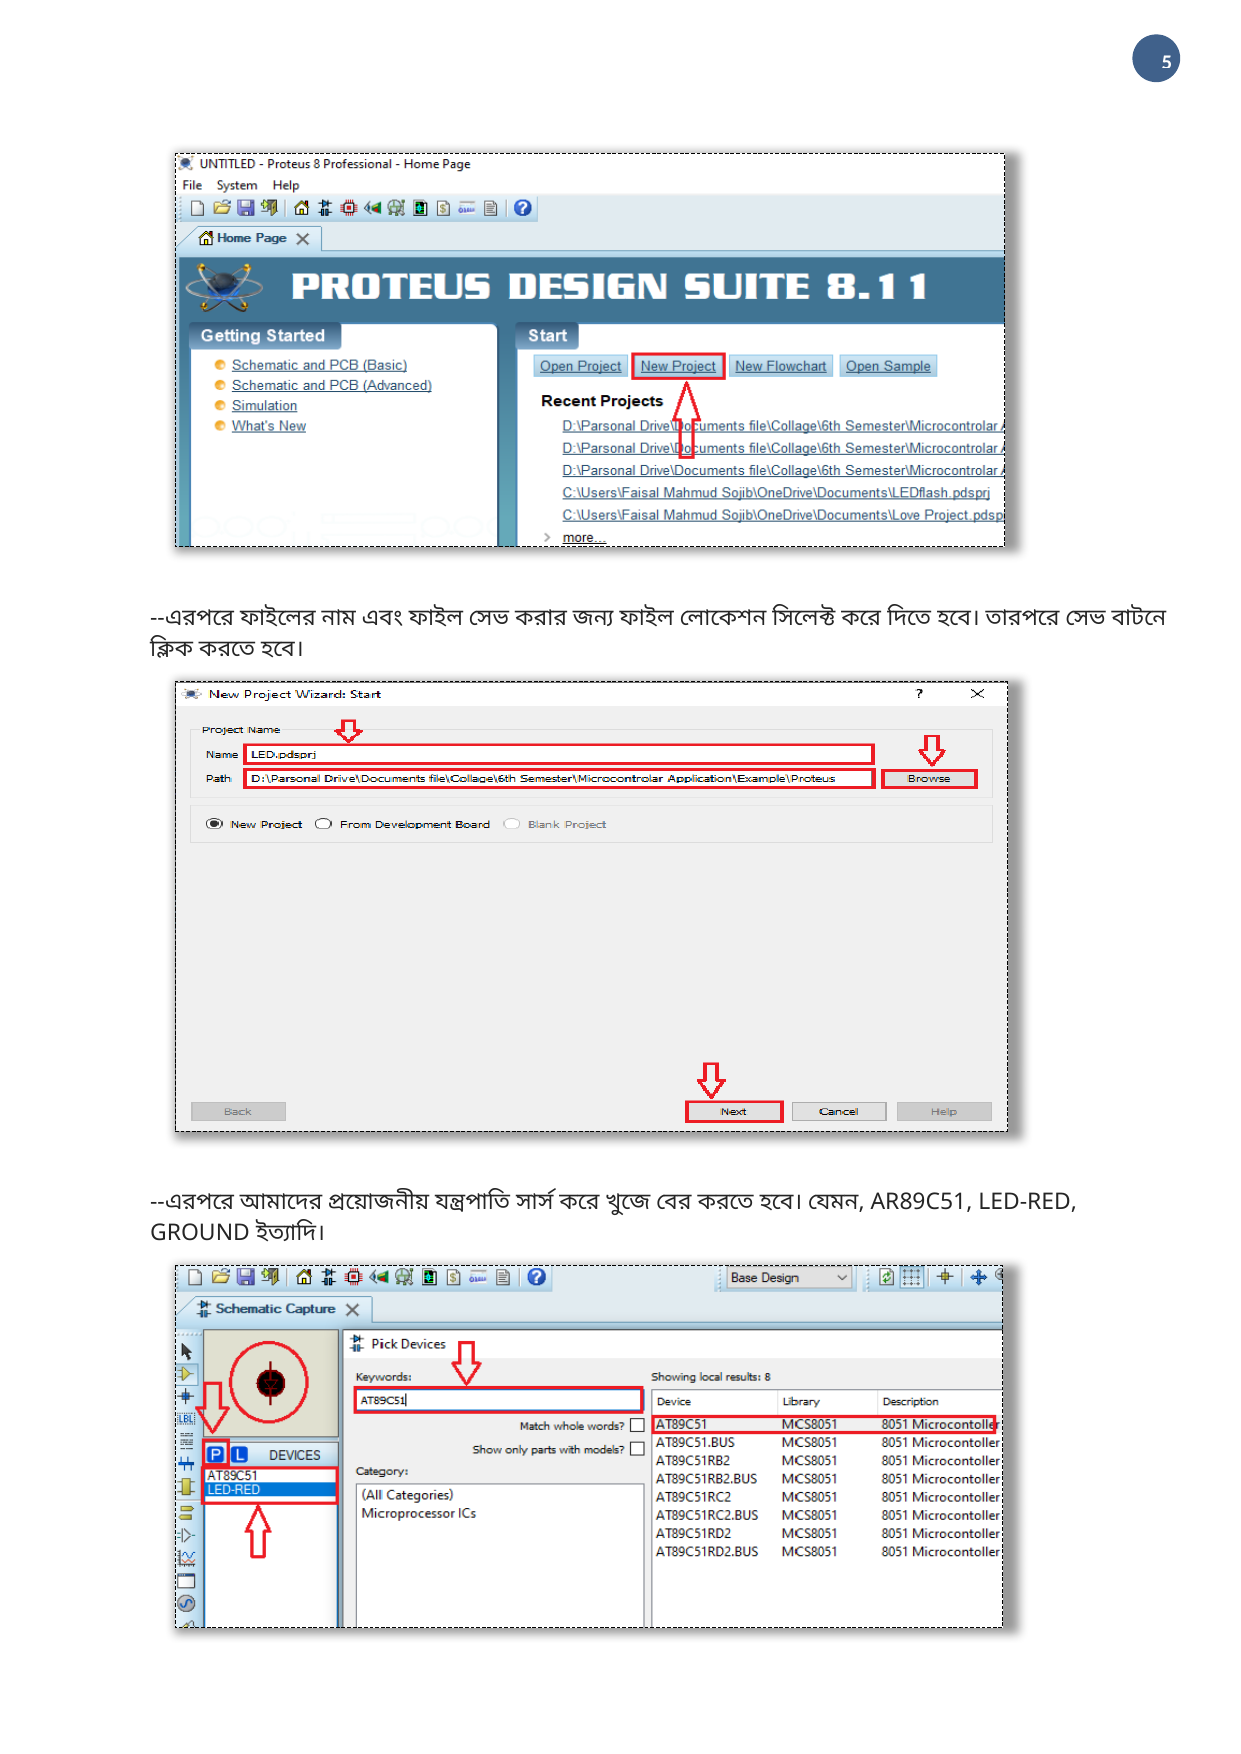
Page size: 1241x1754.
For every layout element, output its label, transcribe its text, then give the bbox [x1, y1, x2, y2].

picture [175, 153, 1005, 547]
text --এরপরে ফাইলের নাম এবং ফাইল সেভ করার জন্য ফাইল লোকেশন সিলেক্ট করে দিতে হবে। তারপরে সেভ বাটনে ক্লিক করতে হবে। [150, 601, 1180, 663]
picture [175, 681, 1008, 1132]
picture [175, 1265, 1003, 1628]
text --এরপরে আমাদের প্রয়োজনীয় যন্ত্রপাতি সার্স করে খুজে বের করতে হবে। যেমন, AR89C51, LED-RED, GROUND ইত্যাদি। [150, 1185, 1180, 1247]
